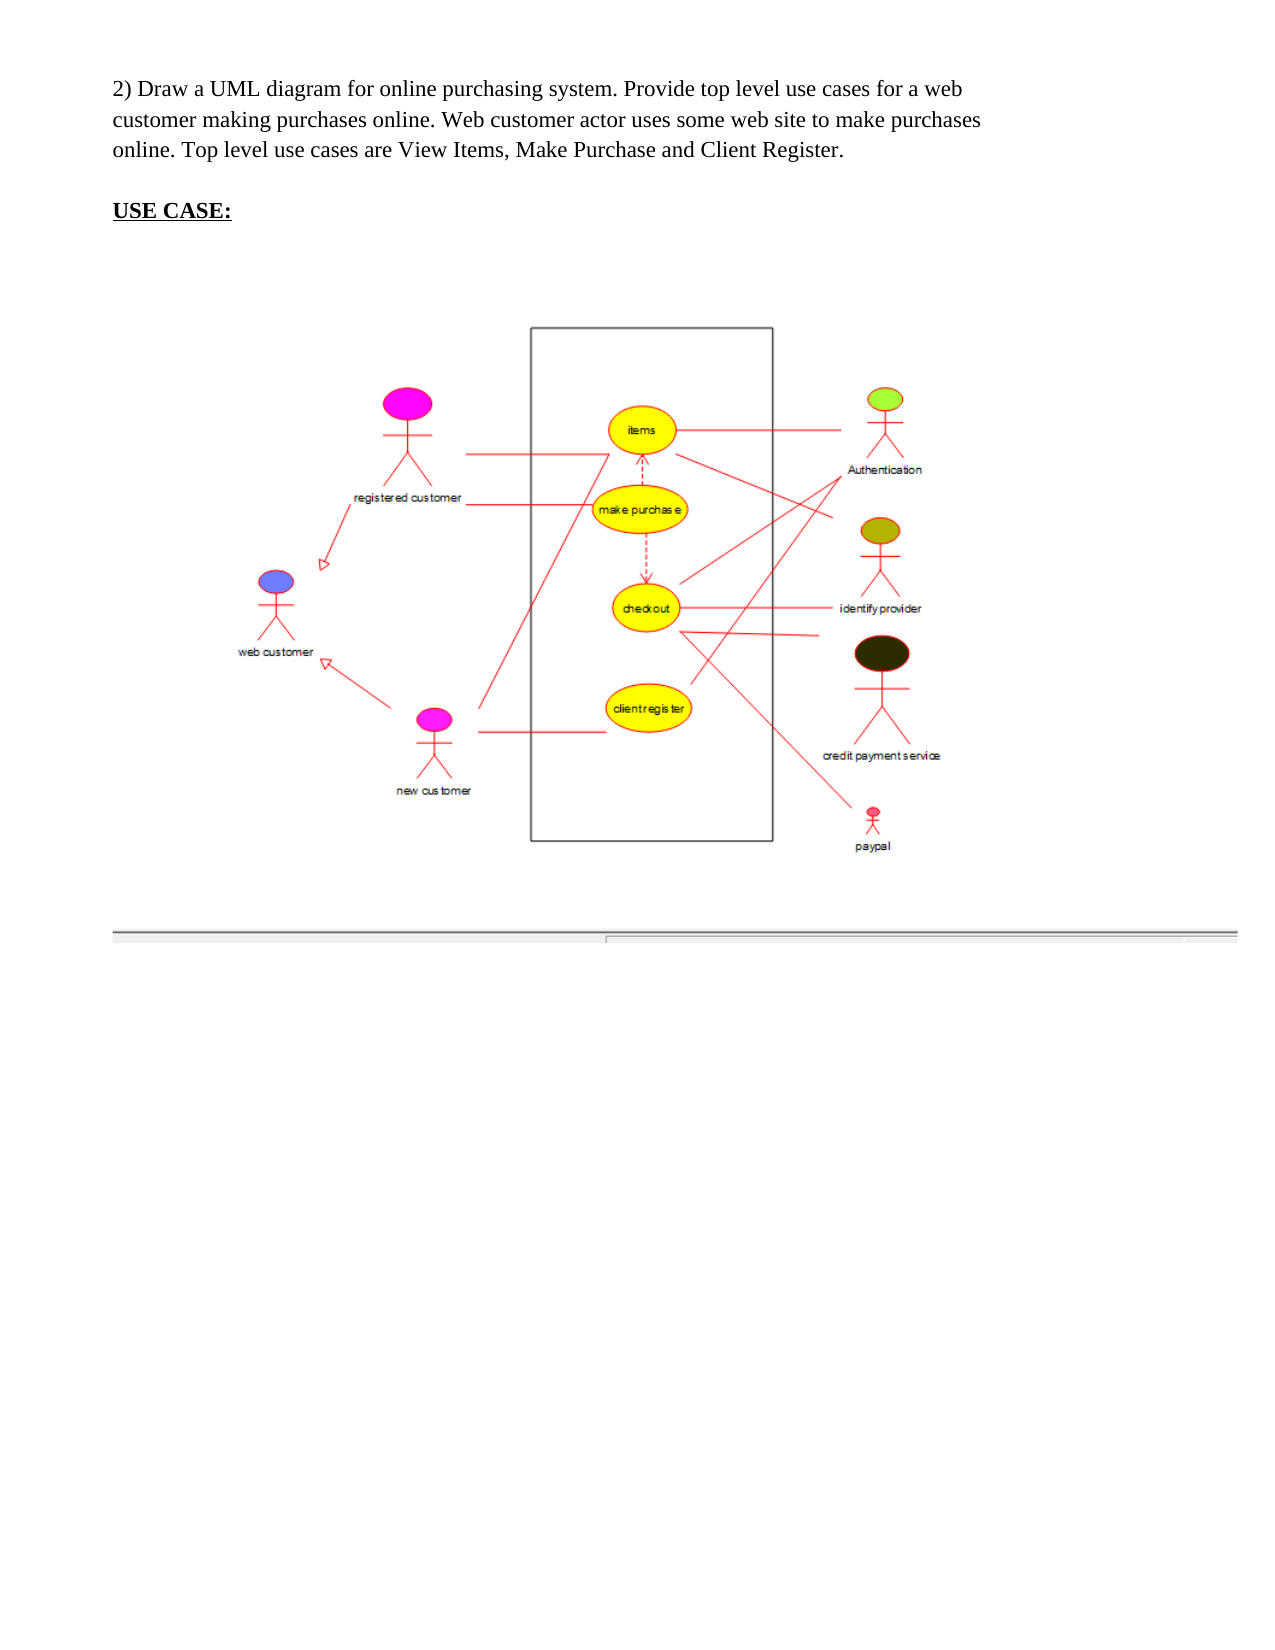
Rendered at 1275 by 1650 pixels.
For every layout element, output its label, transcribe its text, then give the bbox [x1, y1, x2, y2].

text USE CASE: [112, 197, 1200, 223]
text customer making purchases online. Web customer actor uses some web site to make purchases [112, 106, 1200, 132]
text 2) Draw a UML diagram for online purchasing system. Provide top level use cases for a web [112, 75, 1200, 102]
picture [112, 257, 1238, 943]
text online. Top level use cases are View Items, Make Purchase and Client Register. [112, 136, 1200, 162]
